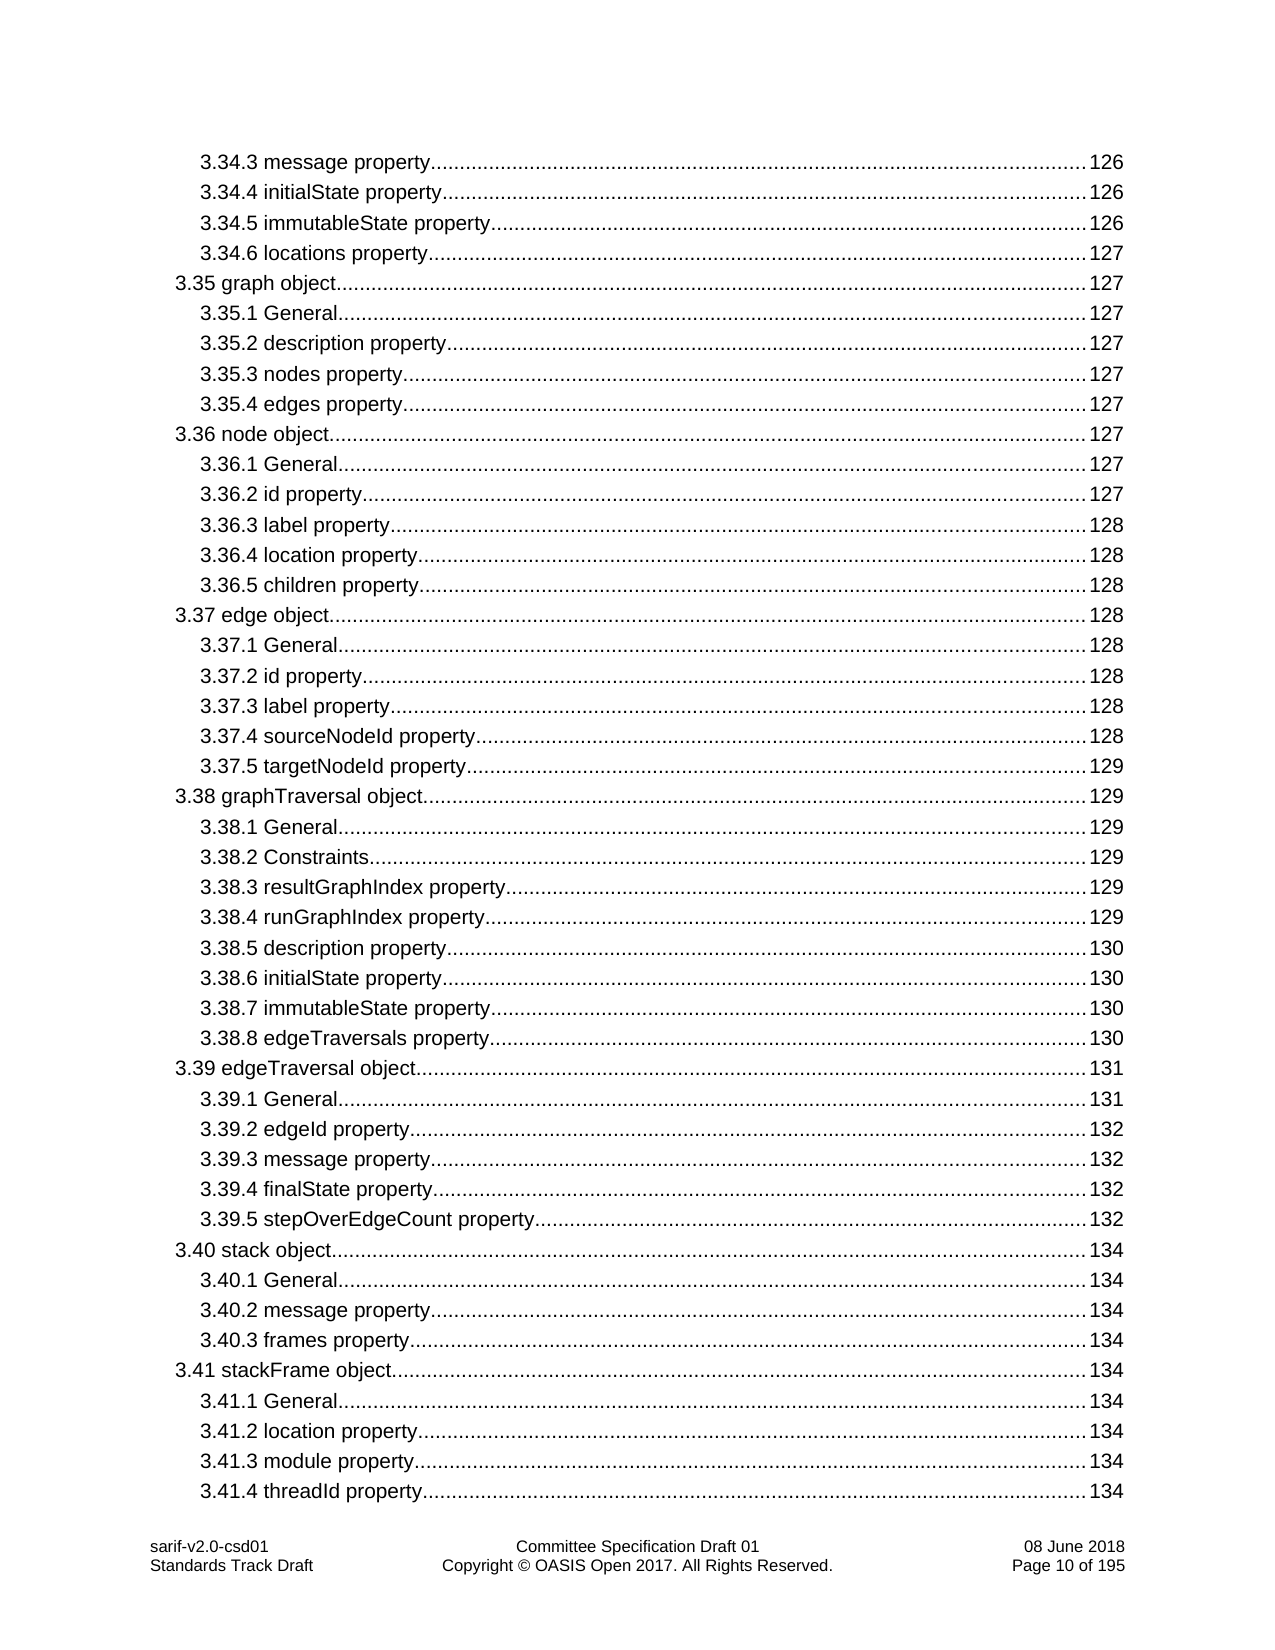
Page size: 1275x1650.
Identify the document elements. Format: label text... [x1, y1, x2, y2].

text 3.41.2 location property 134 [200, 1419, 1125, 1443]
text 3.37.1 General 128 [200, 633, 1125, 657]
text 3.34.3 message property 126 [200, 150, 1125, 174]
text 3.40.3 frames property 134 [200, 1328, 1125, 1352]
text 3.38.6 initialState property 130 [200, 966, 1125, 989]
text 3.37.2 id property 128 [200, 663, 1125, 687]
text 3.38.7 immutableState property 130 [200, 996, 1125, 1020]
text 3.41.3 module property 134 [200, 1449, 1125, 1473]
text 3.35.1 General 127 [200, 301, 1125, 325]
text 3.38.2 Constraints 129 [200, 845, 1125, 869]
text 3.38.4 runGraphIndex property 129 [200, 905, 1125, 929]
text 3.41.4 threadId property 134 [200, 1479, 1125, 1503]
text 3.38 graphTraversal object 129 [175, 784, 1125, 808]
text 3.35.3 nodes property 127 [200, 361, 1125, 385]
text 3.34.4 initialState property 126 [200, 180, 1125, 204]
text 3.37.5 targetNodeId property 129 [200, 754, 1125, 778]
text 3.38.5 description property 130 [200, 935, 1125, 959]
text 3.40 stack object 134 [175, 1237, 1125, 1261]
text 3.39.1 General 131 [200, 1086, 1125, 1110]
text 3.39.5 stepOverEdgeCount property 132 [200, 1207, 1125, 1231]
text 3.38.3 resultGraphIndex property 129 [200, 875, 1125, 899]
text 3.38.1 General 129 [200, 814, 1125, 838]
text 3.36 node object 127 [175, 422, 1125, 446]
text 3.40.2 message property 134 [200, 1298, 1125, 1322]
text 3.36.5 children property 128 [200, 573, 1125, 597]
text 3.35.2 description property 127 [200, 331, 1125, 355]
text 3.36.2 id property 127 [200, 482, 1125, 506]
text 3.38.8 edgeTraversals property 130 [200, 1026, 1125, 1050]
text 3.34.6 locations property 127 [200, 241, 1125, 264]
text 3.40.1 General 134 [200, 1268, 1125, 1292]
text 3.36.3 label property 128 [200, 512, 1125, 536]
text 3.35.4 edges property 127 [200, 392, 1125, 416]
text 3.41.1 General 134 [200, 1388, 1125, 1412]
text 3.36.4 location property 128 [200, 543, 1125, 567]
text 3.37 edge object 128 [175, 603, 1125, 627]
text 3.39.3 message property 132 [200, 1147, 1125, 1171]
text 3.37.3 label property 128 [200, 694, 1125, 718]
text 3.36.1 General 127 [200, 452, 1125, 476]
text 3.39 edgeTraversal object 131 [175, 1056, 1125, 1080]
text 3.37.4 sourceNodeId property 128 [200, 724, 1125, 748]
text 3.39.4 finalState property 132 [200, 1177, 1125, 1201]
text 3.35 graph object 127 [175, 271, 1125, 295]
text 3.41 stackFrame object 134 [175, 1358, 1125, 1382]
text 3.34.5 immutableState property 126 [200, 210, 1125, 234]
text 3.39.2 edgeId property 132 [200, 1117, 1125, 1141]
